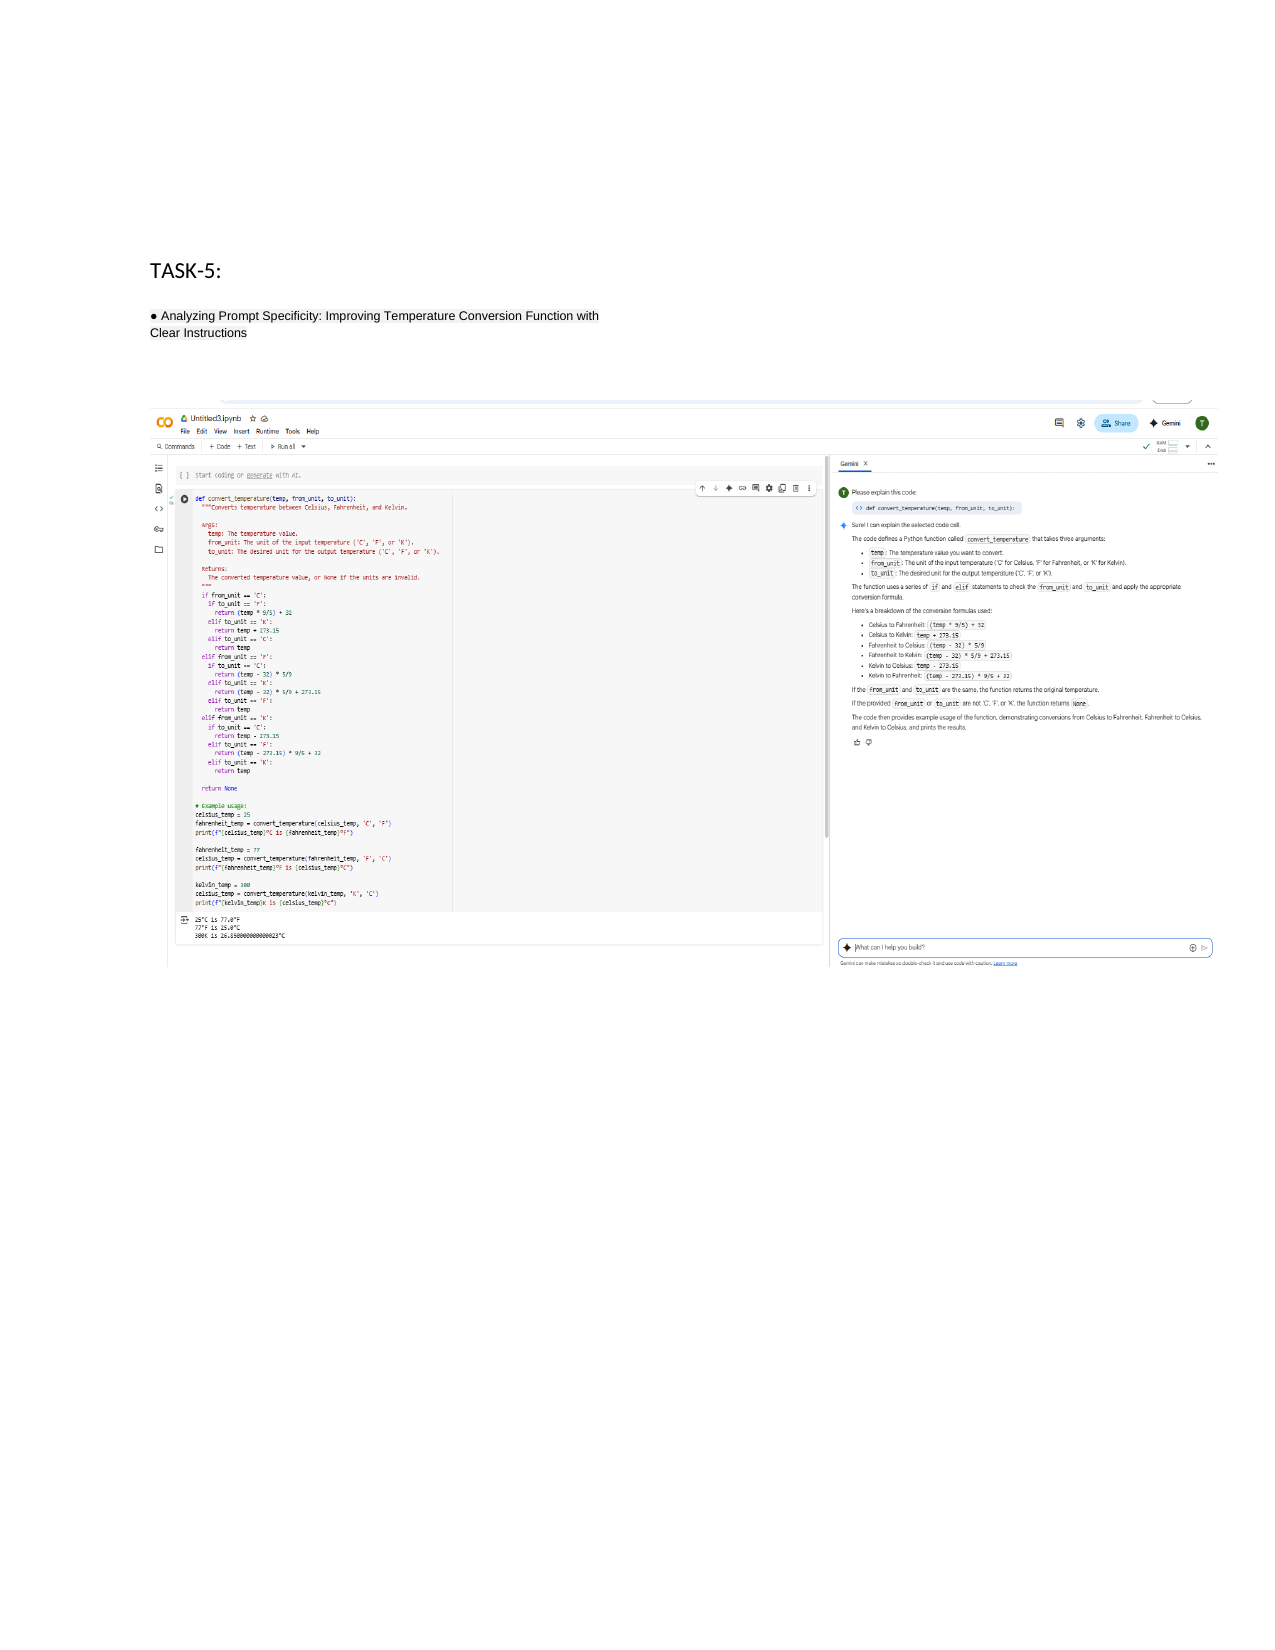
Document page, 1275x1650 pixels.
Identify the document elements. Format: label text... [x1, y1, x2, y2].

text TASK-5: [150, 256, 1125, 284]
text ● Analyzing Prompt Specificity: Improving Temperature Conversion Function with Clear Instructions [150, 309, 1125, 340]
picture [150, 400, 1218, 967]
